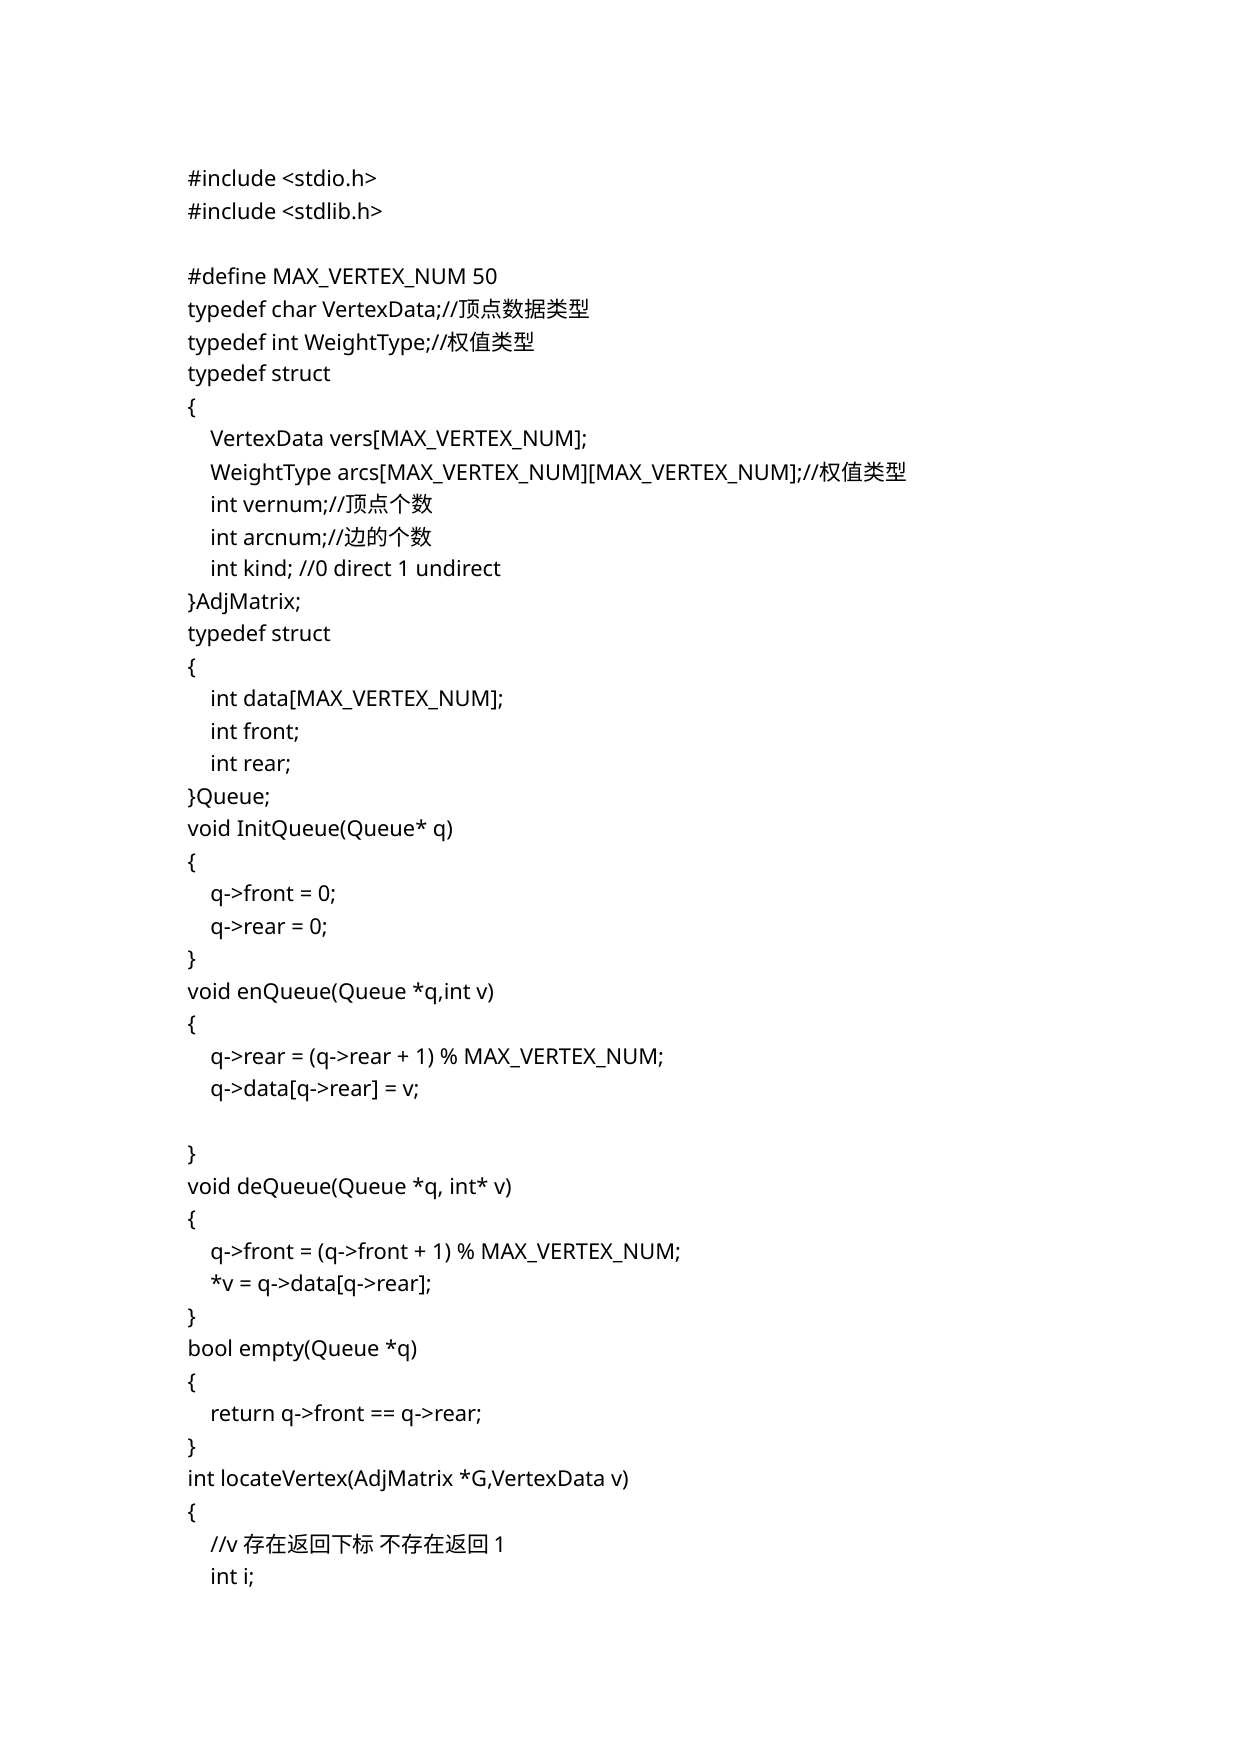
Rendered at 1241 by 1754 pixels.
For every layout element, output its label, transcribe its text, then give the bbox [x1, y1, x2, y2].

text *v = q->data[q->rear]; [187, 1267, 1053, 1299]
text int arcnum;//边的个数 [187, 519, 1053, 552]
text int locateVertex(AdjMatrix *G,VertexData v) [187, 1462, 1053, 1494]
text q->rear = 0; [187, 909, 1053, 942]
text void InitQueue(Queue* q) [187, 812, 1053, 844]
text { [187, 389, 1053, 422]
text bool empty(Queue *q) [187, 1332, 1053, 1364]
text WeightType arcs[MAX_VERTEX_NUM][MAX_VERTEX_NUM];//权值类型 [187, 454, 1053, 487]
text int front; [187, 714, 1053, 747]
text void enQueue(Queue *q,int v) [187, 974, 1053, 1007]
text { [187, 1494, 1053, 1527]
text q->data[q->rear] = v; [187, 1072, 1053, 1104]
text #include <stdio.h> [187, 162, 1053, 194]
text } [187, 942, 1053, 974]
text int data[MAX_VERTEX_NUM]; [187, 682, 1053, 714]
text } [187, 1137, 1053, 1169]
text { [187, 1007, 1053, 1039]
text #define MAX_VERTEX_NUM 50 [187, 259, 1053, 292]
text int i; [187, 1559, 1053, 1592]
text return q->front == q->rear; [187, 1397, 1053, 1429]
text q->front = (q->front + 1) % MAX_VERTEX_NUM; [187, 1234, 1053, 1267]
text } [187, 1429, 1053, 1462]
text int rear; [187, 747, 1053, 779]
text int kind; //0 direct 1 undirect [187, 552, 1053, 584]
text }Queue; [187, 779, 1053, 812]
text }AdjMatrix; [187, 584, 1053, 617]
text VertexData vers[MAX_VERTEX_NUM]; [187, 422, 1053, 454]
text { [187, 649, 1053, 682]
text { [187, 1364, 1053, 1397]
text typedef int WeightType;//权值类型 [187, 324, 1053, 357]
text int vernum;//顶点个数 [187, 487, 1053, 519]
text q->rear = (q->rear + 1) % MAX_VERTEX_NUM; [187, 1039, 1053, 1072]
text typedef struct [187, 357, 1053, 389]
text #include <stdlib.h> [187, 194, 1053, 227]
text { [187, 1202, 1053, 1234]
text typedef char VertexData;//顶点数据类型 [187, 292, 1053, 324]
text } [187, 1299, 1053, 1332]
text void deQueue(Queue *q, int* v) [187, 1169, 1053, 1202]
text q->front = 0; [187, 877, 1053, 909]
text { [187, 844, 1053, 877]
text //v 存在返回下标 不存在返回1 [187, 1527, 1053, 1559]
text typedef struct [187, 617, 1053, 649]
